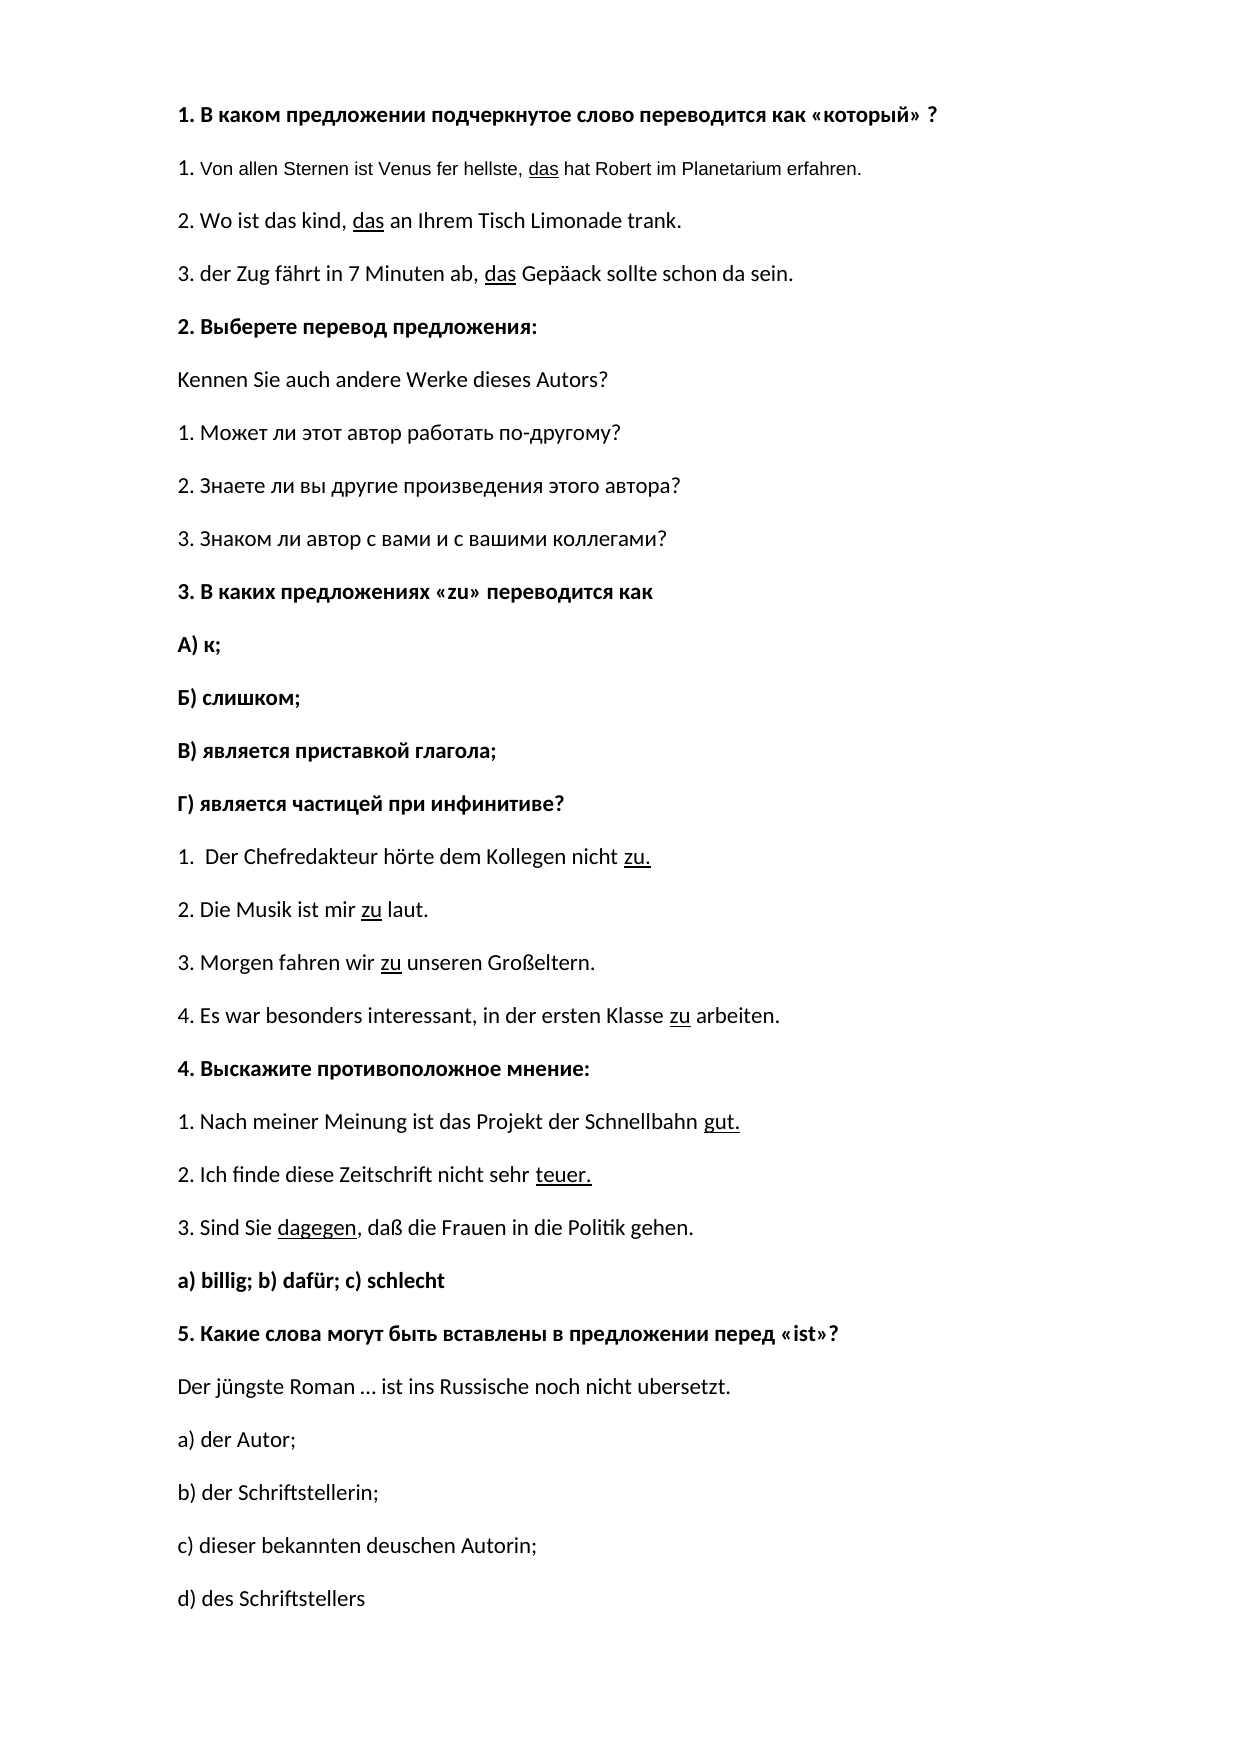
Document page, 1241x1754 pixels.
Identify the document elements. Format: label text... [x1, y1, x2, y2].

text 2. Выберете перевод предложения: [177, 312, 1152, 340]
text 1. В каком предложении подчеркнутое слово переводится как «который» ? [177, 100, 1152, 128]
text 3. Morgen fahren wir zu unseren Großeltern. [177, 948, 1152, 976]
text Der jüngste Roman … ist ins Russische noch nicht ubersetzt. [177, 1372, 1152, 1401]
text 5. Какие слова могут быть вставлены в предложении перед «ist»? [177, 1319, 1152, 1347]
text 3. Sind Sie dagegen, daß die Frauen in die Politik gehen. [177, 1213, 1152, 1241]
text 1. Nach meiner Meinung ist das Projekt der Schnellbahn gut. [177, 1107, 1152, 1135]
text 4. Es war besonders interessant, in der ersten Klasse zu arbeiten. [177, 1001, 1152, 1029]
text b) der Schriftstellerin; [177, 1478, 1152, 1507]
text 2. Ich finde diese Zeitschrift nicht sehr teuer. [177, 1160, 1152, 1188]
text a) der Autor; [177, 1426, 1152, 1453]
text 2. Die Musik ist mir zu laut. [177, 895, 1152, 923]
text 1. Von allen Sternen ist Venus fer hellste, das hat Robert im Planetarium erfahren. [177, 153, 1152, 181]
text c) dieser bekannten deuschen Autorin; [177, 1532, 1152, 1559]
text 3. В каких предложениях «zu» переводится как [177, 577, 1152, 605]
text d) des Schriftstellers [177, 1584, 1152, 1613]
text 3. Знаком ли автор с вами и с вашими коллегами? [177, 524, 1152, 552]
text 1. Может ли этот автор работать по-другому? [177, 418, 1152, 446]
text 2. Wo ist das kind, das an Ihrem Tisch Limonade trank. [177, 206, 1152, 234]
text 4. Выскажите противоположное мнение: [177, 1054, 1152, 1082]
text Г) является частицей при инфинитиве? [177, 789, 1152, 817]
text 2. Знаете ли вы другие произведения этого автора? [177, 471, 1152, 499]
text 3. der Zug fährt in 7 Minuten ab, das Gepäack sollte schon da sein. [177, 259, 1152, 287]
text В) является приставкой глагола; [177, 736, 1152, 764]
text Kennen Sie auch andere Werke dieses Autors? [177, 365, 1152, 393]
text Б) слишком; [177, 683, 1152, 711]
text А) к; [177, 630, 1152, 658]
text a) billig; b) dafür; c) schlecht [177, 1266, 1152, 1294]
text 1. Der Chefredakteur hörte dem Kollegen nicht zu. [177, 842, 1152, 870]
